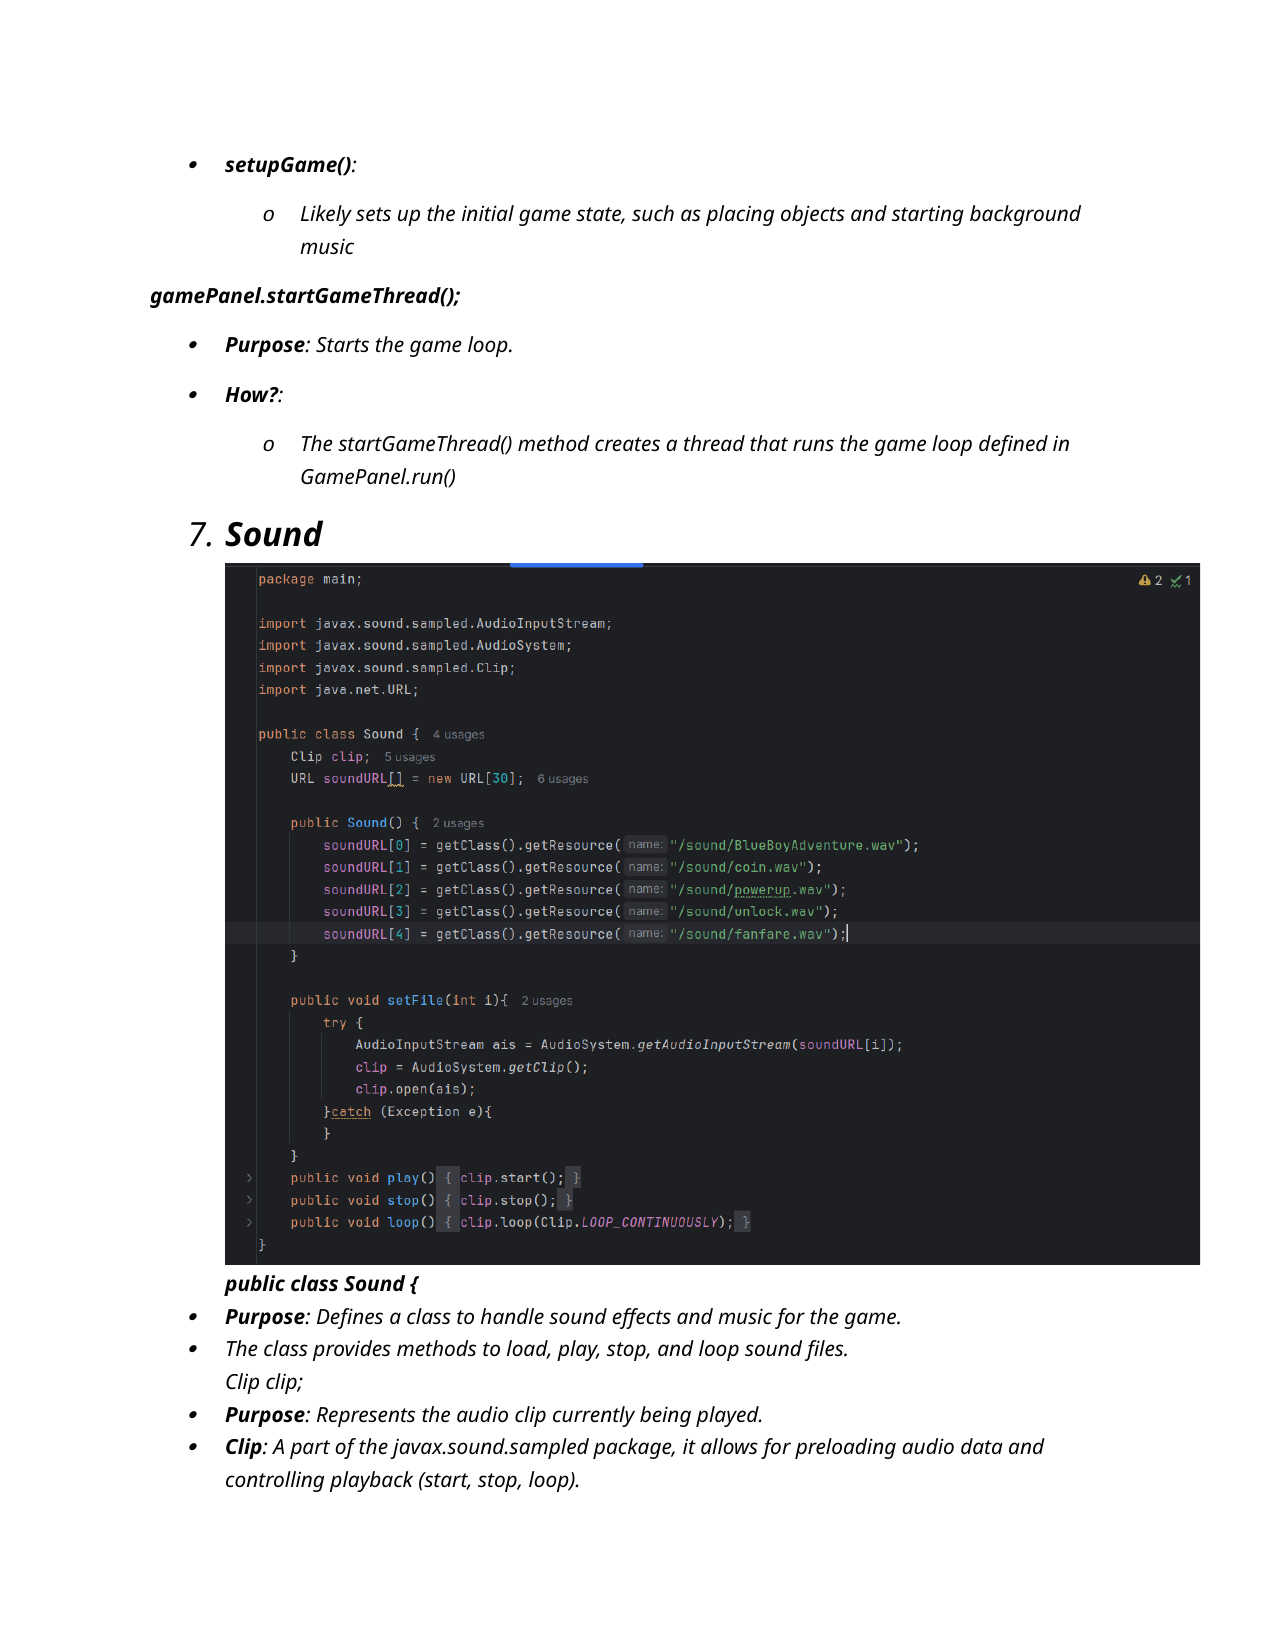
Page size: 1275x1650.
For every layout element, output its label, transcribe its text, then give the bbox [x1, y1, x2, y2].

list The startGameThread() method creates a thread that runs the game loop defined in GamePanel.run() [262, 429, 1125, 490]
text gamePanel.startGameThread(); [150, 281, 1125, 310]
list The class provides methods to load, play, stop, and loop sound files. [187, 1334, 1125, 1363]
picture [225, 563, 1200, 1265]
list Sound [187, 511, 1125, 556]
list public class Sound { [225, 1269, 1125, 1298]
list Purpose: Starts the game loop. [187, 331, 1125, 359]
list Purpose: Defines a class to handle sound effects and music for the game. [187, 1302, 1125, 1330]
list Purpose: Represents the audio clip currently being played. [187, 1400, 1125, 1428]
list Clip clip; [225, 1367, 1125, 1396]
list Clip: A part of the javax.sound.sampled package, it allows for preloading audio data and controlling playback (start, stop, loop). [187, 1432, 1125, 1493]
list setupGame(): [187, 150, 1125, 178]
list How?: [187, 380, 1125, 408]
list Likely sets up the initial game state, such as placing objects and starting background music [262, 199, 1125, 260]
